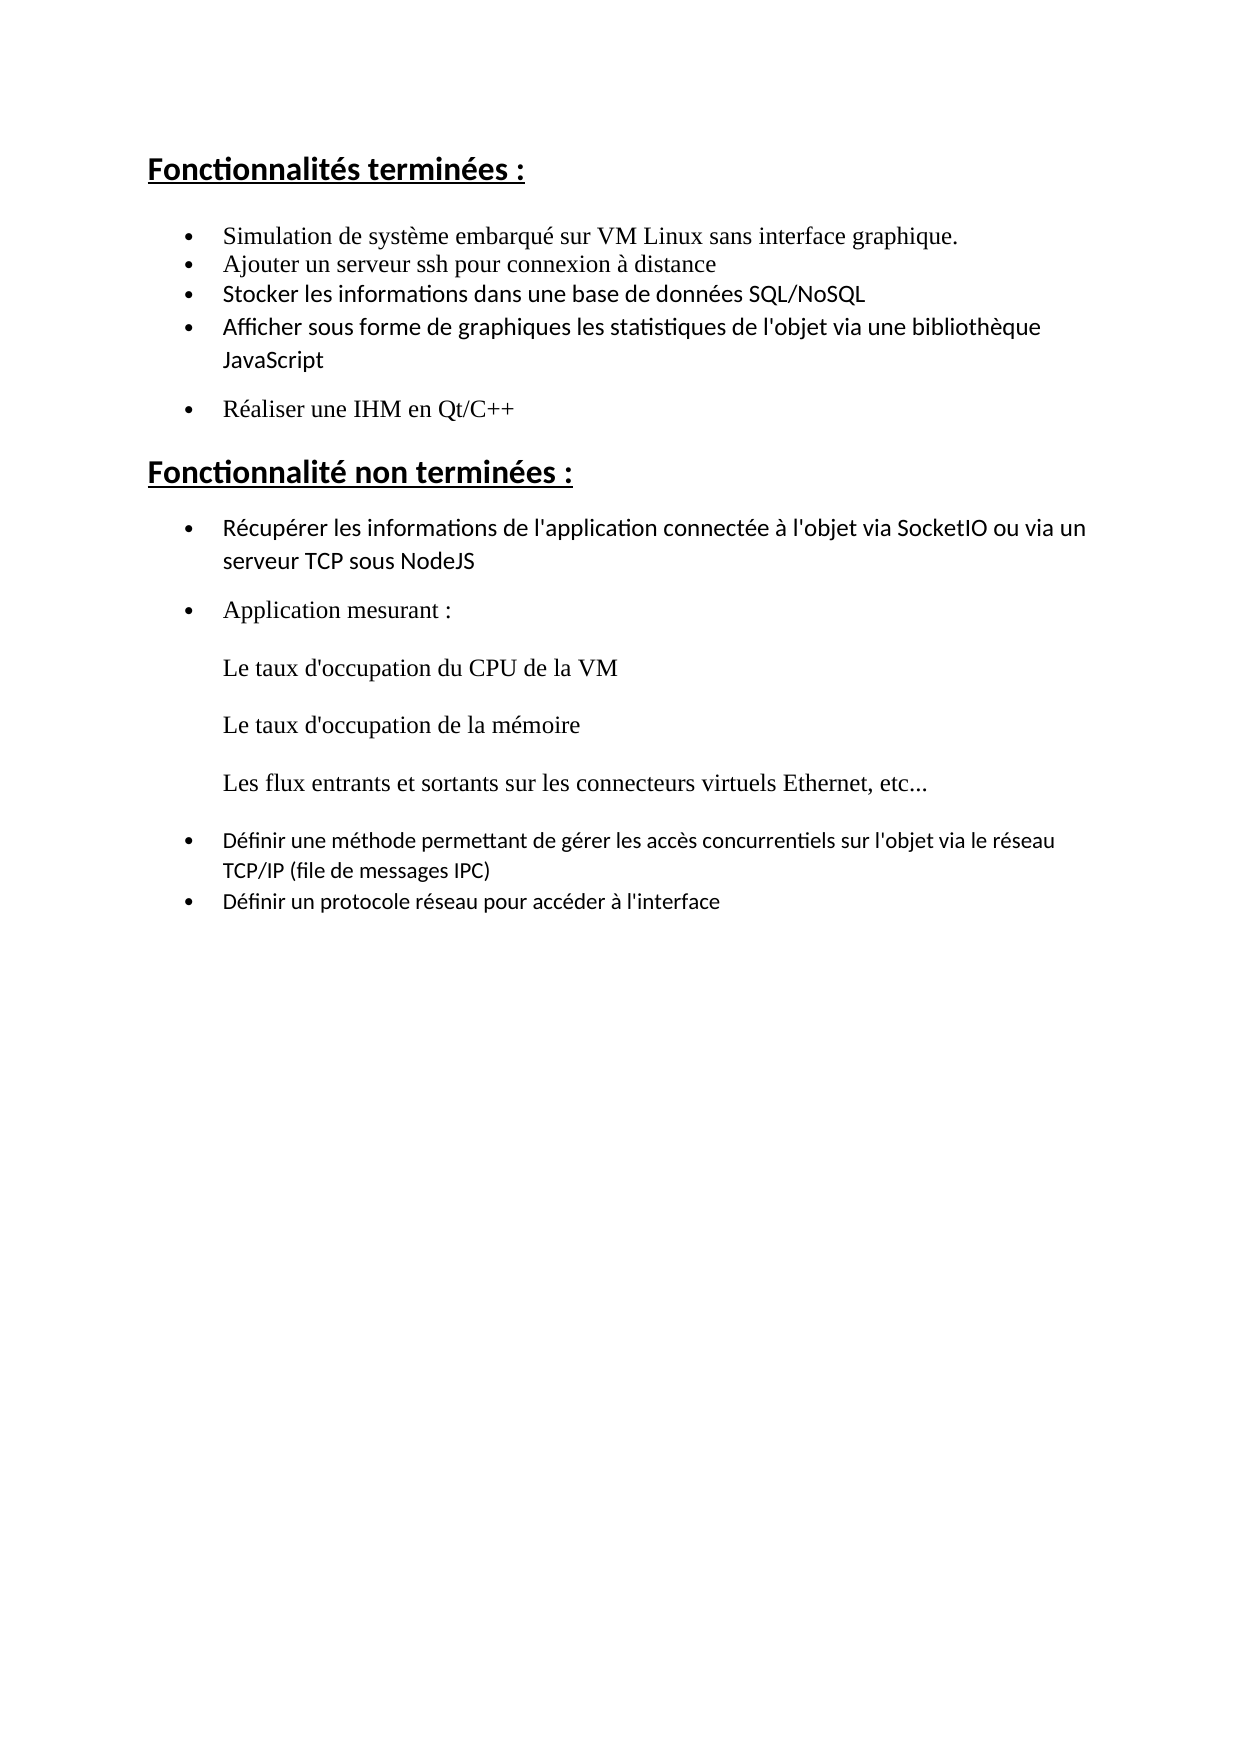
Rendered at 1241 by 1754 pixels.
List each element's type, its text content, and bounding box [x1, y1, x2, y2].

list Afficher sous forme de graphiques les statistiques de l'objet via une bibliothèque JavaScript [185, 311, 1093, 374]
list Stocker les informations dans une base de données SQL/NoSQL [185, 278, 1093, 309]
list Réaliser une IHM en Qt/C++ [185, 394, 1093, 422]
text Fonctionnalités terminées : [148, 148, 1093, 188]
list Simulation de système embarqué sur VM Linux sans interface graphique. [185, 221, 1093, 249]
list Définir un protocole réseau pour accéder à l'interface [185, 887, 1093, 915]
list Définir une méthode permettant de gérer les accès concurrentiels sur l'objet via le réseau TCP/IP (file de messages IPC) [185, 826, 1093, 884]
text Le taux d'occupation de la mémoire [223, 711, 1093, 739]
list Récupérer les informations de l'application connectée à l'objet via SocketIO ou via un serveur TCP sous NodeJS [185, 512, 1093, 576]
text Fonctionnalité non terminées : [148, 452, 1093, 492]
list Application mesurant : [185, 595, 1093, 623]
list Ajouter un serveur ssh pour connexion à distance [185, 249, 1093, 278]
text Les flux entrants et sortants sur les connecteurs virtuels Ethernet, etc... [223, 768, 1093, 797]
text Le taux d'occupation du CPU de la VM [223, 653, 1093, 681]
